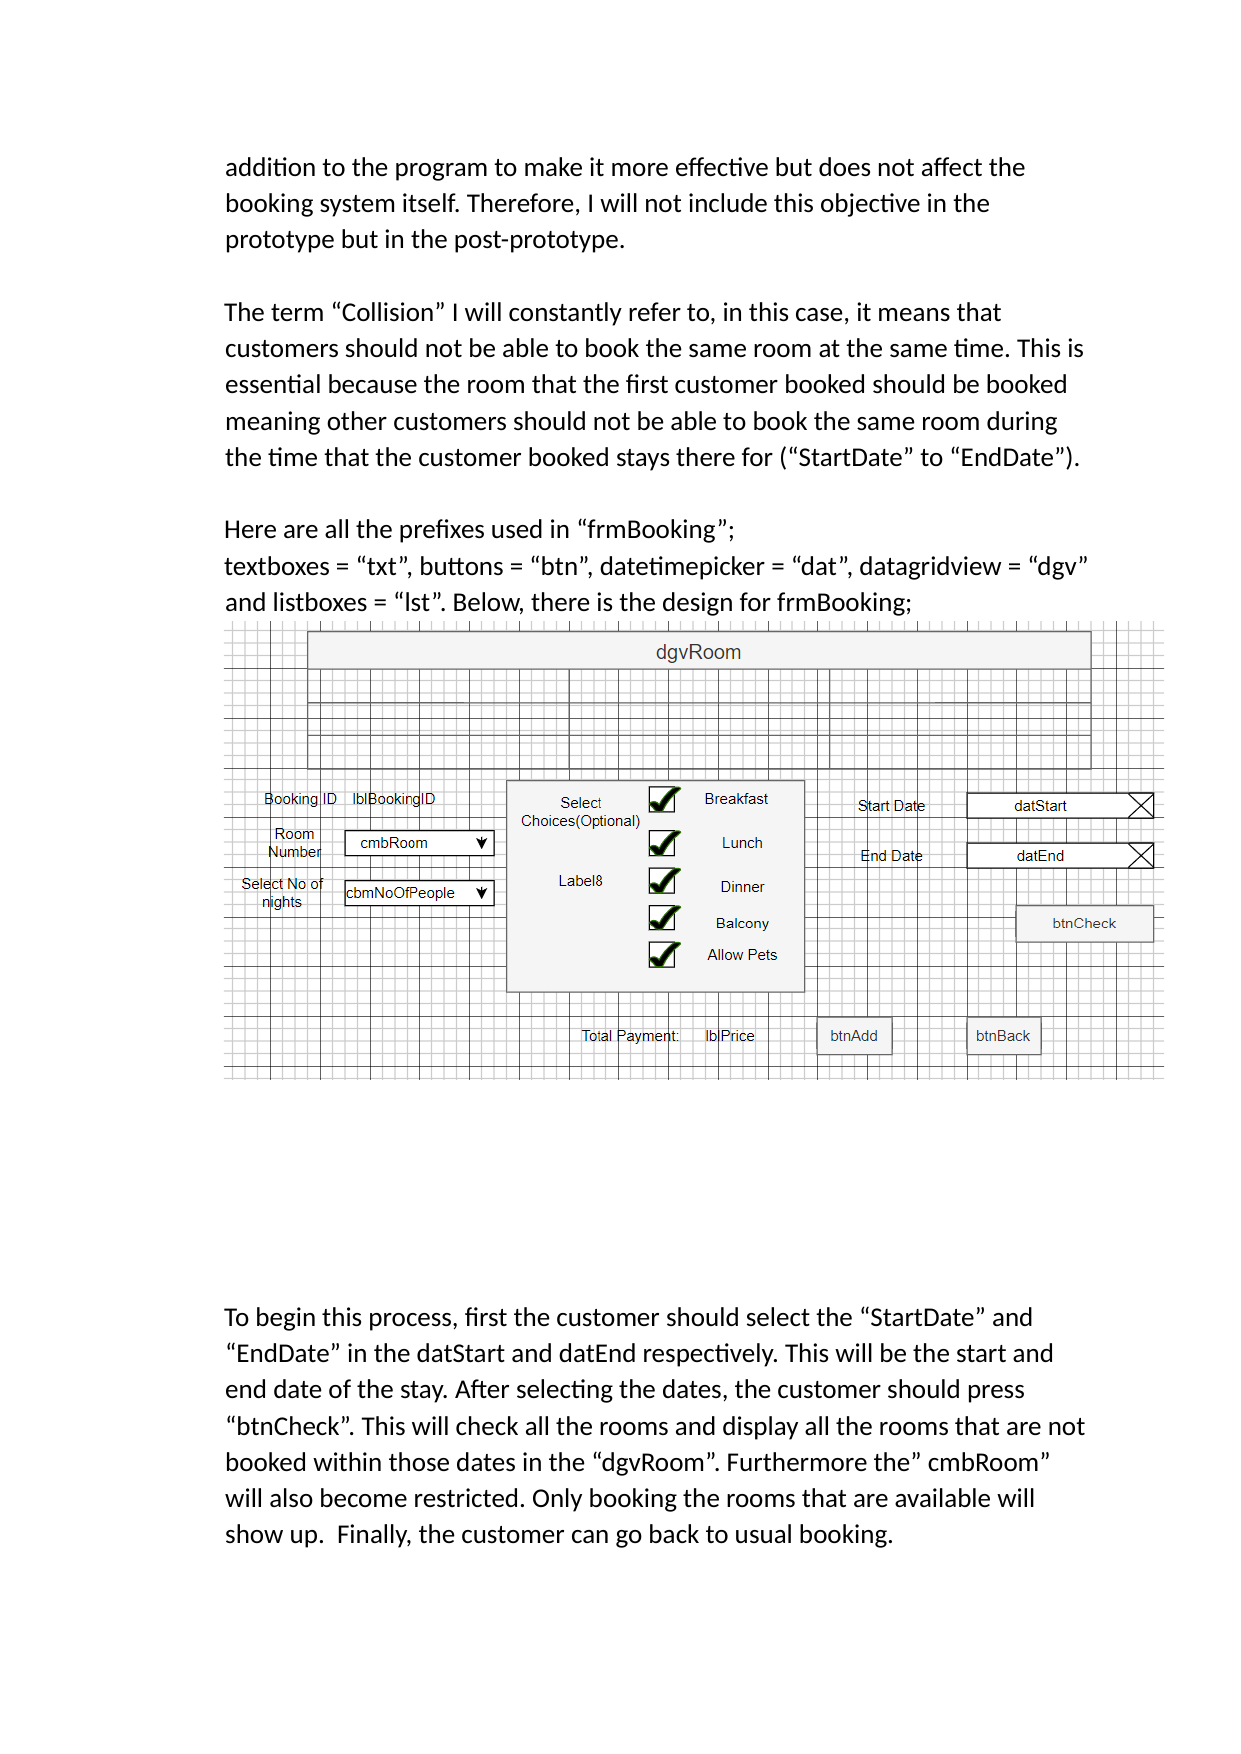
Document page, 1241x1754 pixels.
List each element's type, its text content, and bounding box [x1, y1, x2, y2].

list textboxes = “txt”, buttons = “btn”, datetimepicker = “dat”, datagridview = “dgv” and listboxes = “lst”. Below, there is the design for frmBooking; [224, 549, 1090, 618]
picture [223, 621, 1165, 1080]
list Here are all the prefixes used in “frmBooking”; [224, 512, 1090, 546]
list The term “Collision” I will constantly refer to, in this case, it means that customers should not be able to book the same room at the same time. This is essential because the room that the first customer booked should be booked meaning other customers should not be able to book the same room during the time that the customer booked stays there for (“StartDate” to “EndDate”). [224, 295, 1090, 473]
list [224, 150, 1090, 256]
list To begin this process, first the customer should select the “StartDate” and “EndDate” in the datStart and datEnd respectively. This will be the start and end date of the stay. After selecting the dates, the customer should press “btnCheck”. This will check all the rooms and display all the rooms that are not booked within those dates in the “dgvRoom”. Furthermore the” cmbRoom” will also become restricted. Only booking the rooms that are available will show up. Finally, the customer can go back to usual booking. [224, 1300, 1090, 1551]
